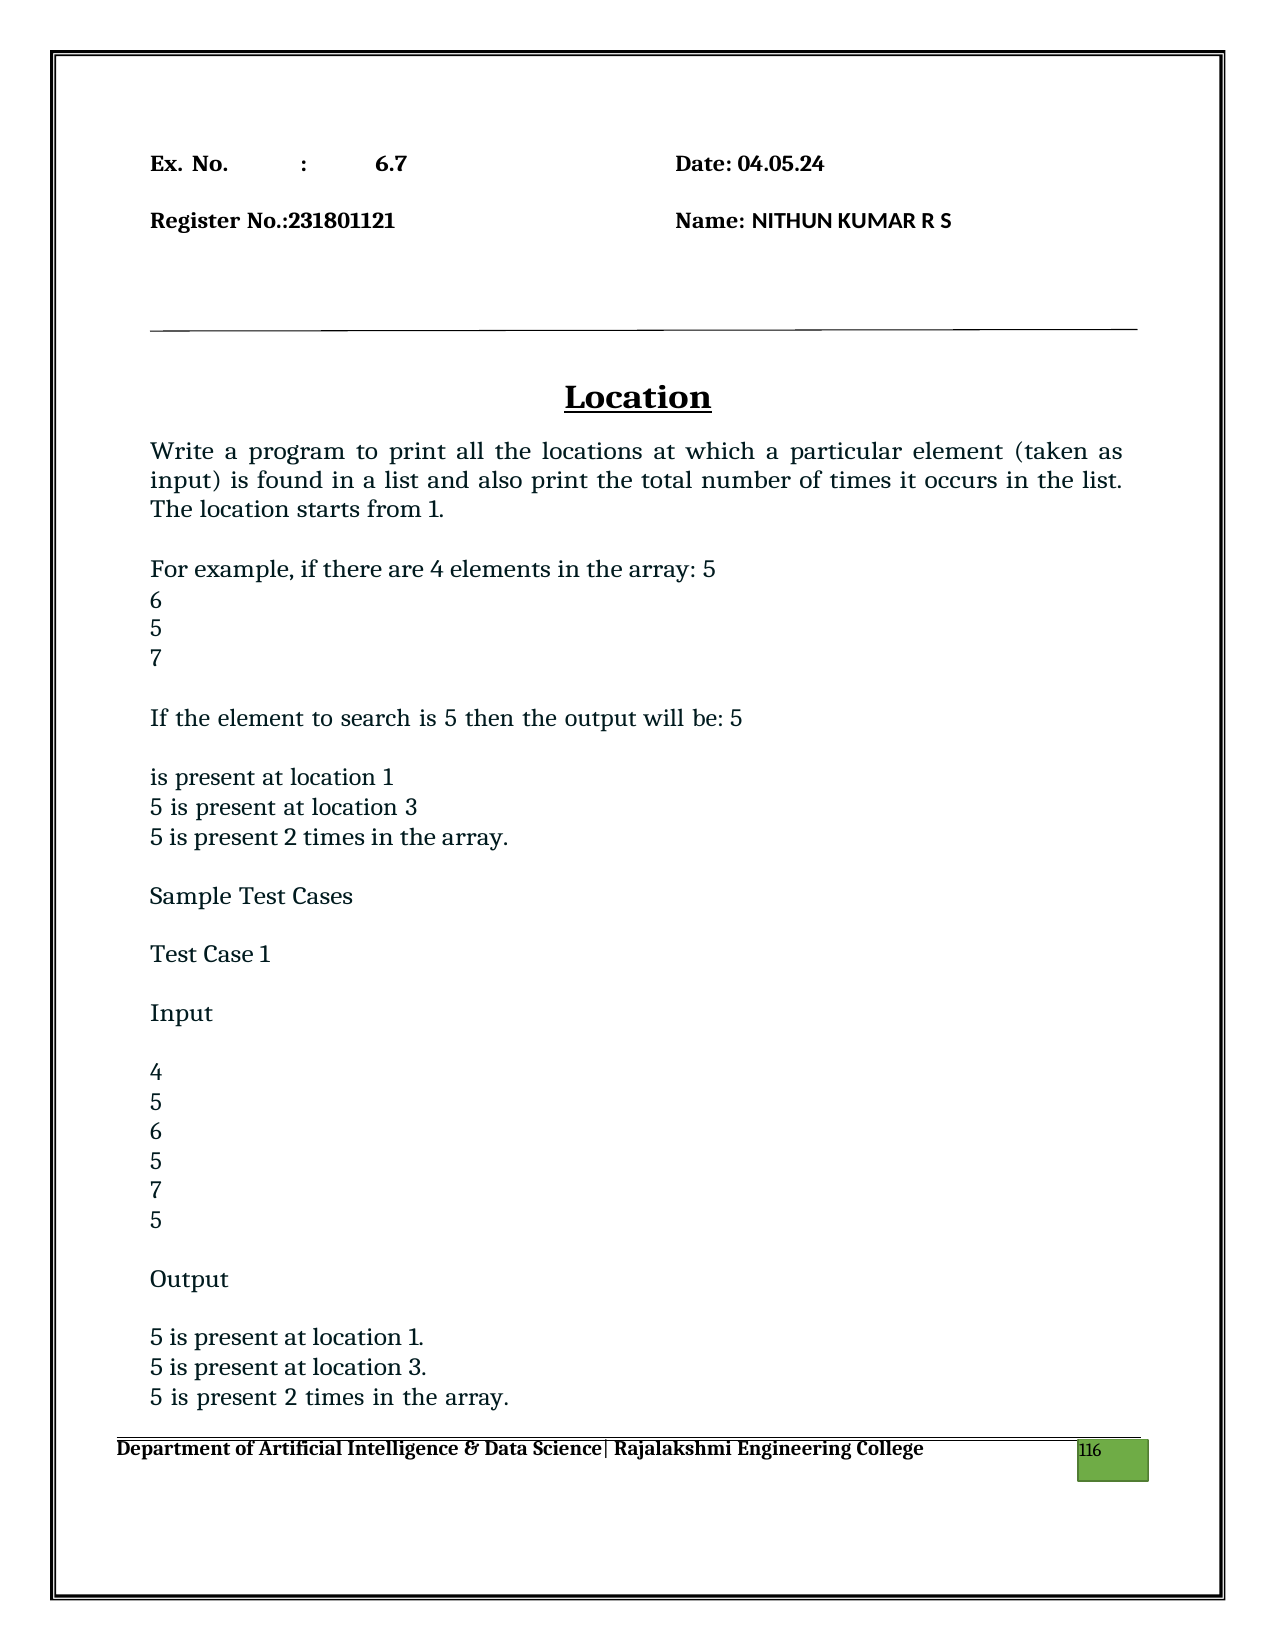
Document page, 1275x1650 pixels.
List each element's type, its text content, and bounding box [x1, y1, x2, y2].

text Ex. No. : 6.7 Date: 04.05.24 [150, 151, 1137, 177]
text 5 is present at location 3 [150, 793, 1137, 822]
text 5 is present at location 3. [150, 1353, 1137, 1382]
text 6 [150, 1117, 1137, 1146]
text 5 [150, 1088, 1137, 1116]
text 7 [150, 1176, 1137, 1205]
text Register No.:231801121 Name: NITHUN KUMAR R S [150, 207, 1137, 235]
text Write a program to print all the locations at which a particular element (taken as input) is found in a list and also print the total number of times it occurs in the list. The location starts from 1. [150, 437, 1125, 524]
text 5 is present 2 times in the array. Sample Test Cases [150, 823, 529, 910]
text 5 [150, 1147, 1137, 1175]
text 6 [150, 590, 1137, 613]
text 5 [150, 1206, 1137, 1234]
text 5 is present 2 times in the array. [150, 1383, 1137, 1412]
text Output [150, 1264, 1137, 1293]
text Test Case 1 Input [150, 940, 284, 1028]
text 5 [150, 614, 1137, 643]
text 7 [150, 643, 1137, 672]
text 4 [150, 1057, 1137, 1087]
text For example, if there are 4 elements in the array: 5 [150, 529, 731, 590]
subtitle Location [341, 379, 935, 417]
text 5 is present at location 1. [150, 1323, 1137, 1352]
text If the element to search is 5 then the output will be: 5 is present at location 1 [150, 673, 759, 792]
